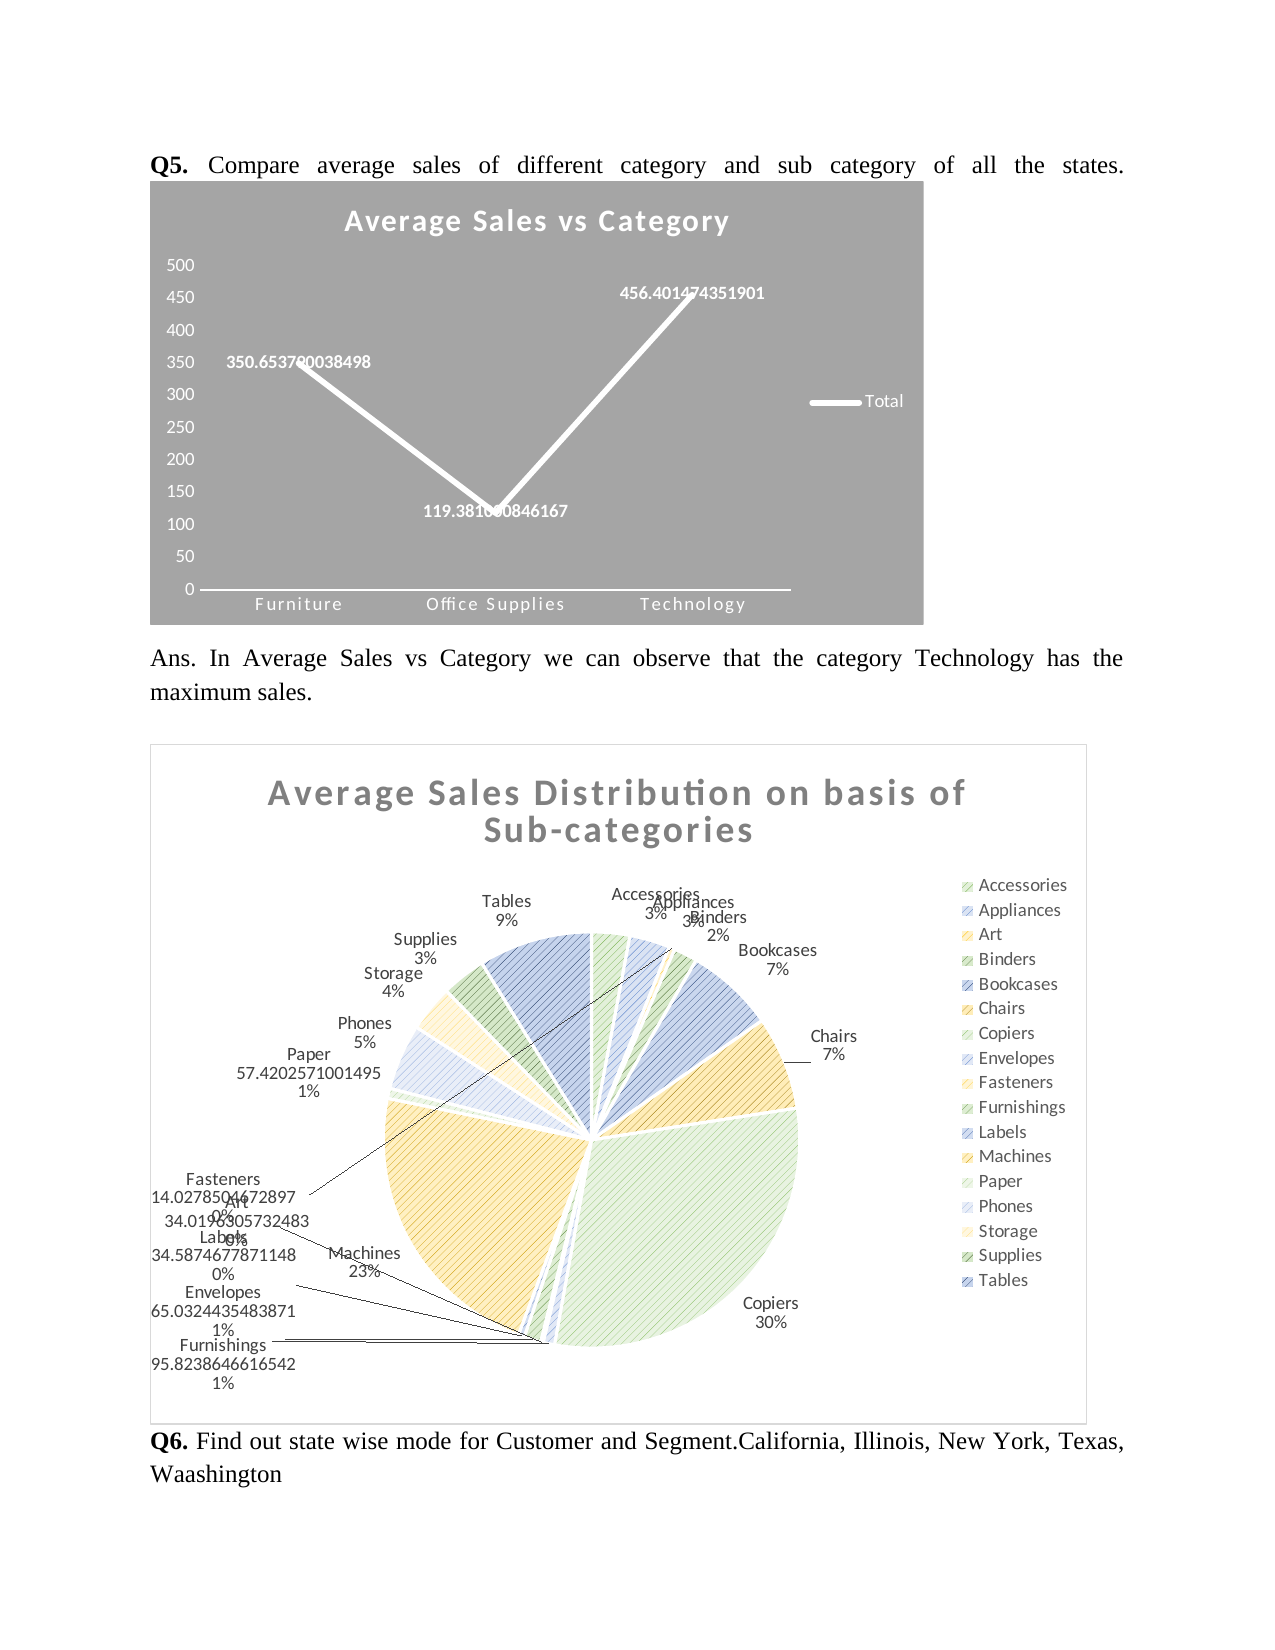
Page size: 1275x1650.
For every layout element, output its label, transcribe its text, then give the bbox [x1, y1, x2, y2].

text Ans. In Average Sales vs Category we can observe that the category Technology has the maximum sales. [150, 643, 1125, 705]
text Q6. Find out state wise mode for Customer and Segment.California, Illinois, New York, Texas, Waashington [150, 726, 1125, 1488]
text Q5. Compare average sales of different category and sub category of all the states. [150, 150, 1125, 625]
